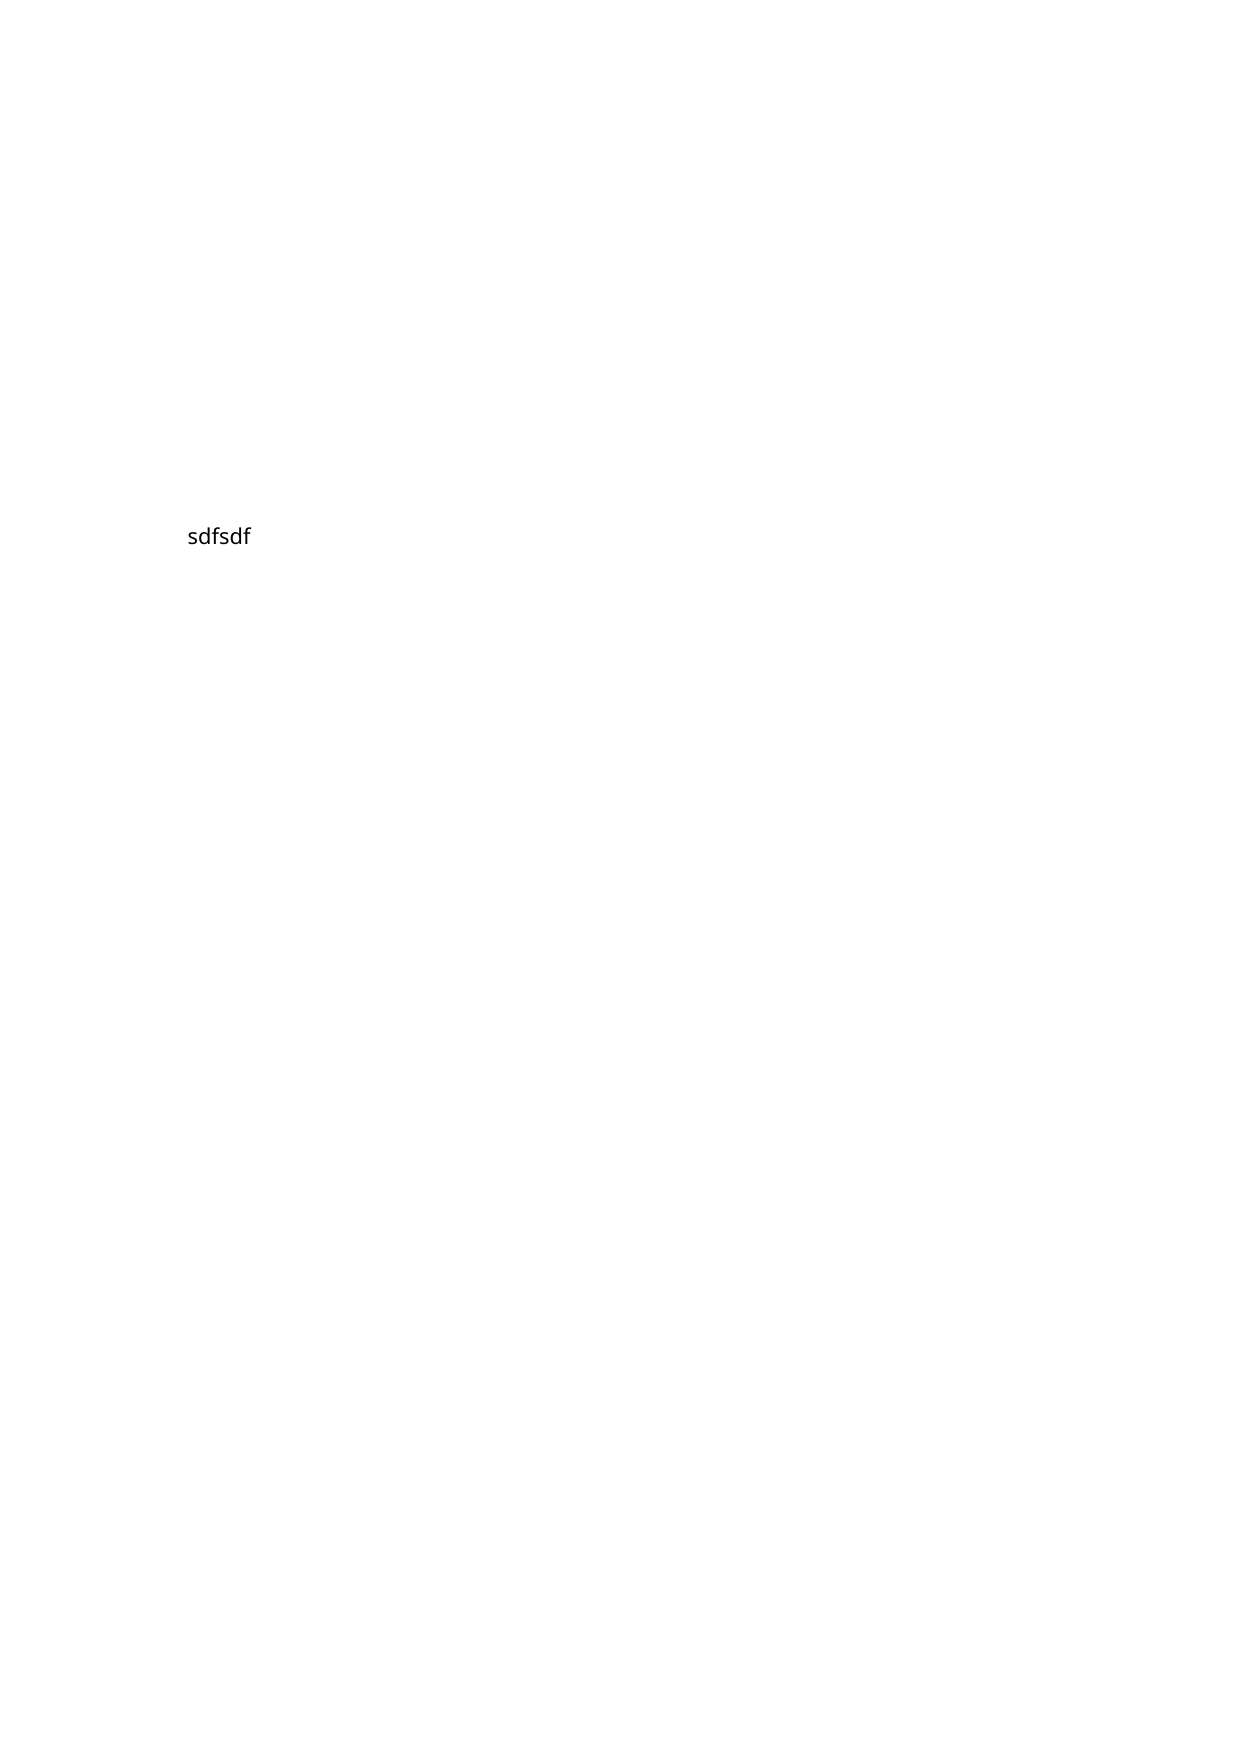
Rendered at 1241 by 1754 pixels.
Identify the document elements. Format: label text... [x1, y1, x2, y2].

text sdfsdf [187, 519, 1053, 552]
